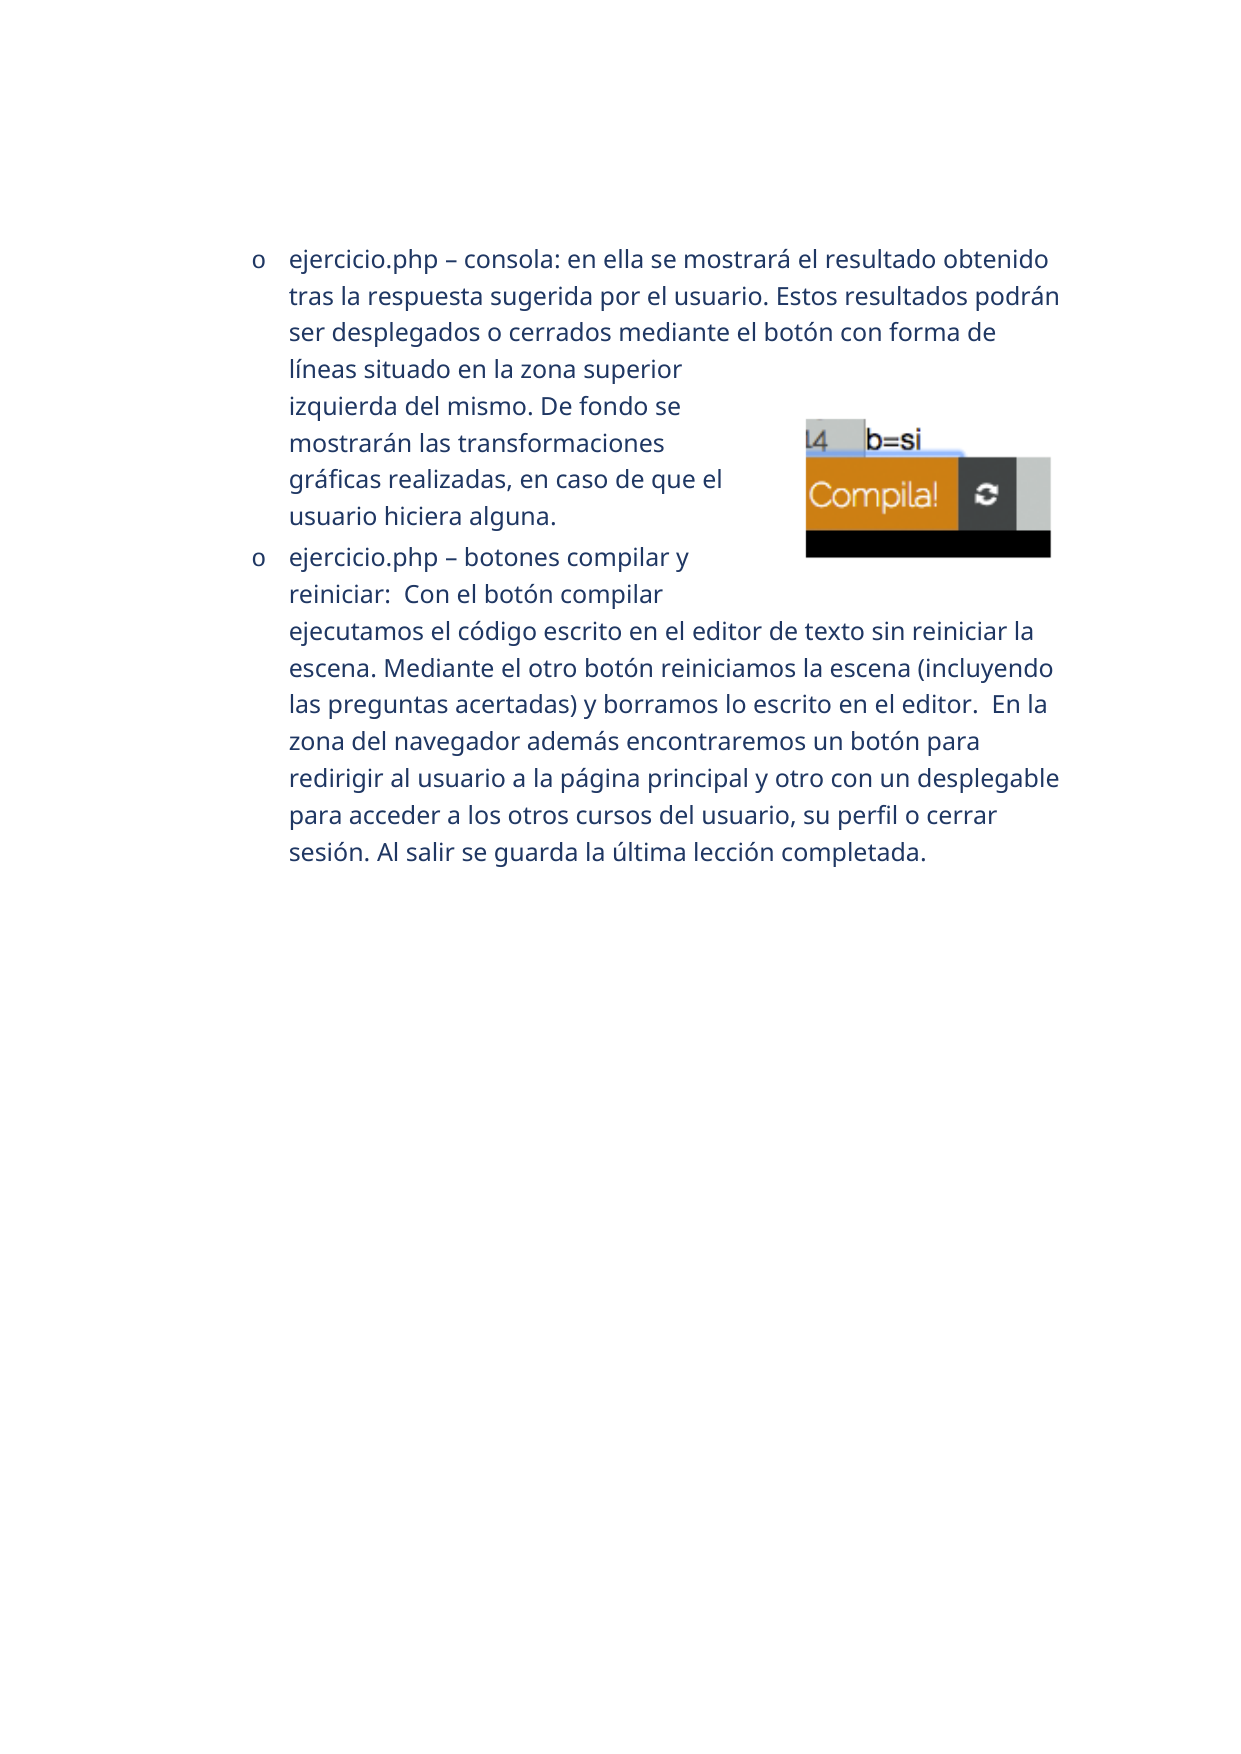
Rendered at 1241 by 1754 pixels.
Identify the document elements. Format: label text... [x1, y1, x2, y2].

picture [777, 377, 1086, 584]
subtitle ejercicio.php – botones compilar y reiniciar: Con el botón compilar ejecutamos el código escrito en el editor de texto sin reiniciar la escena. Mediante el otro botón reiniciamos la escena (incluyendo las preguntas acertadas) y borramos lo escrito en el editor. En la zona del navegador además encontraremos un botón para redirigir al usuario a la página principal y otro con un desplegable para acceder a los otros cursos del usuario, su perfil o cerrar sesión. Al salir se guarda la última lección completada. [251, 540, 1063, 868]
subtitle ejercicio.php – consola: en ella se mostrará el resultado obtenido tras la respuesta sugerida por el usuario. Estos resultados podrán ser desplegados o cerrados mediante el botón con forma de líneas situado en la zona superior izquierda del mismo. De fondo se mostrarán las transformaciones gráficas realizadas, en caso de que el usuario hiciera alguna. [251, 241, 1063, 533]
